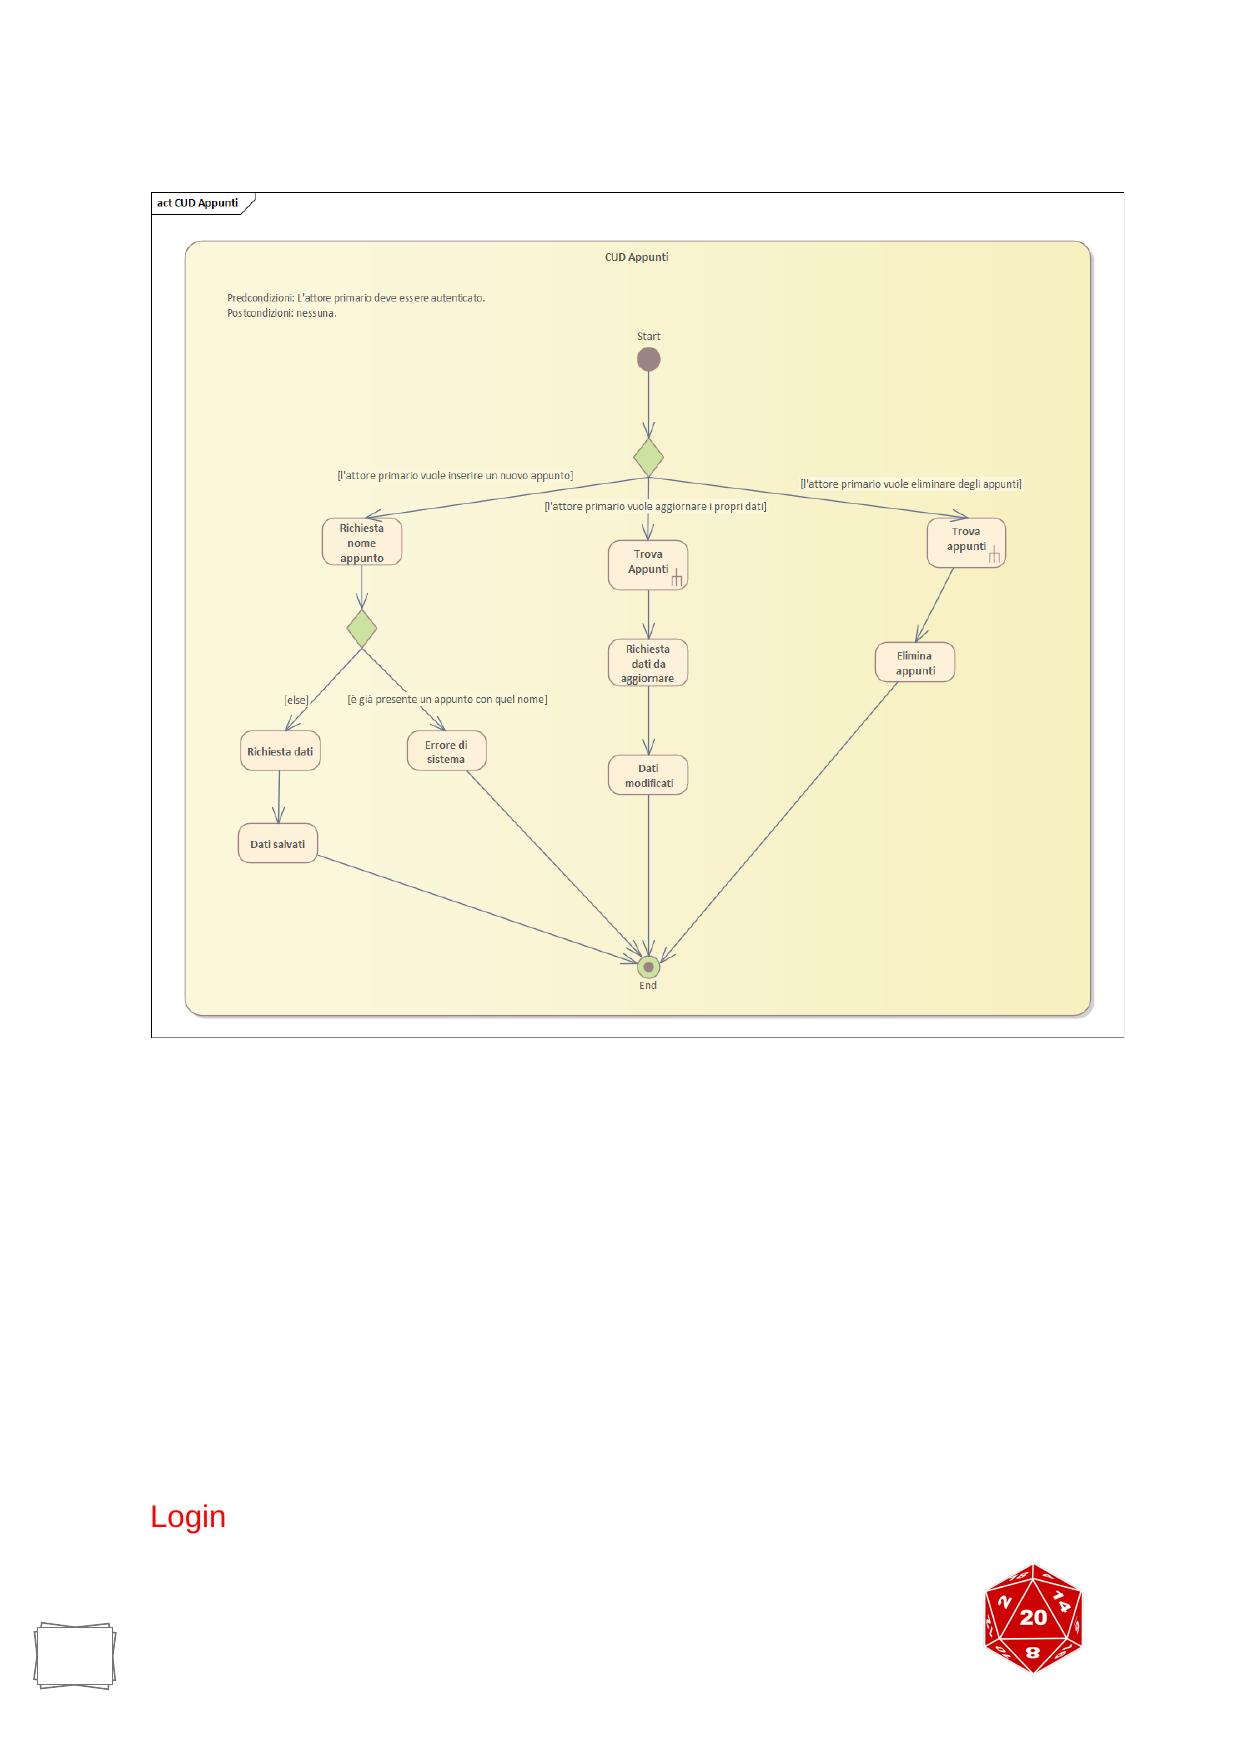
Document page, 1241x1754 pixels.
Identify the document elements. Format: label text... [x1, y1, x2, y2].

picture [977, 1558, 1091, 1679]
picture [150, 191, 1125, 1038]
text Login [150, 1498, 1090, 1534]
